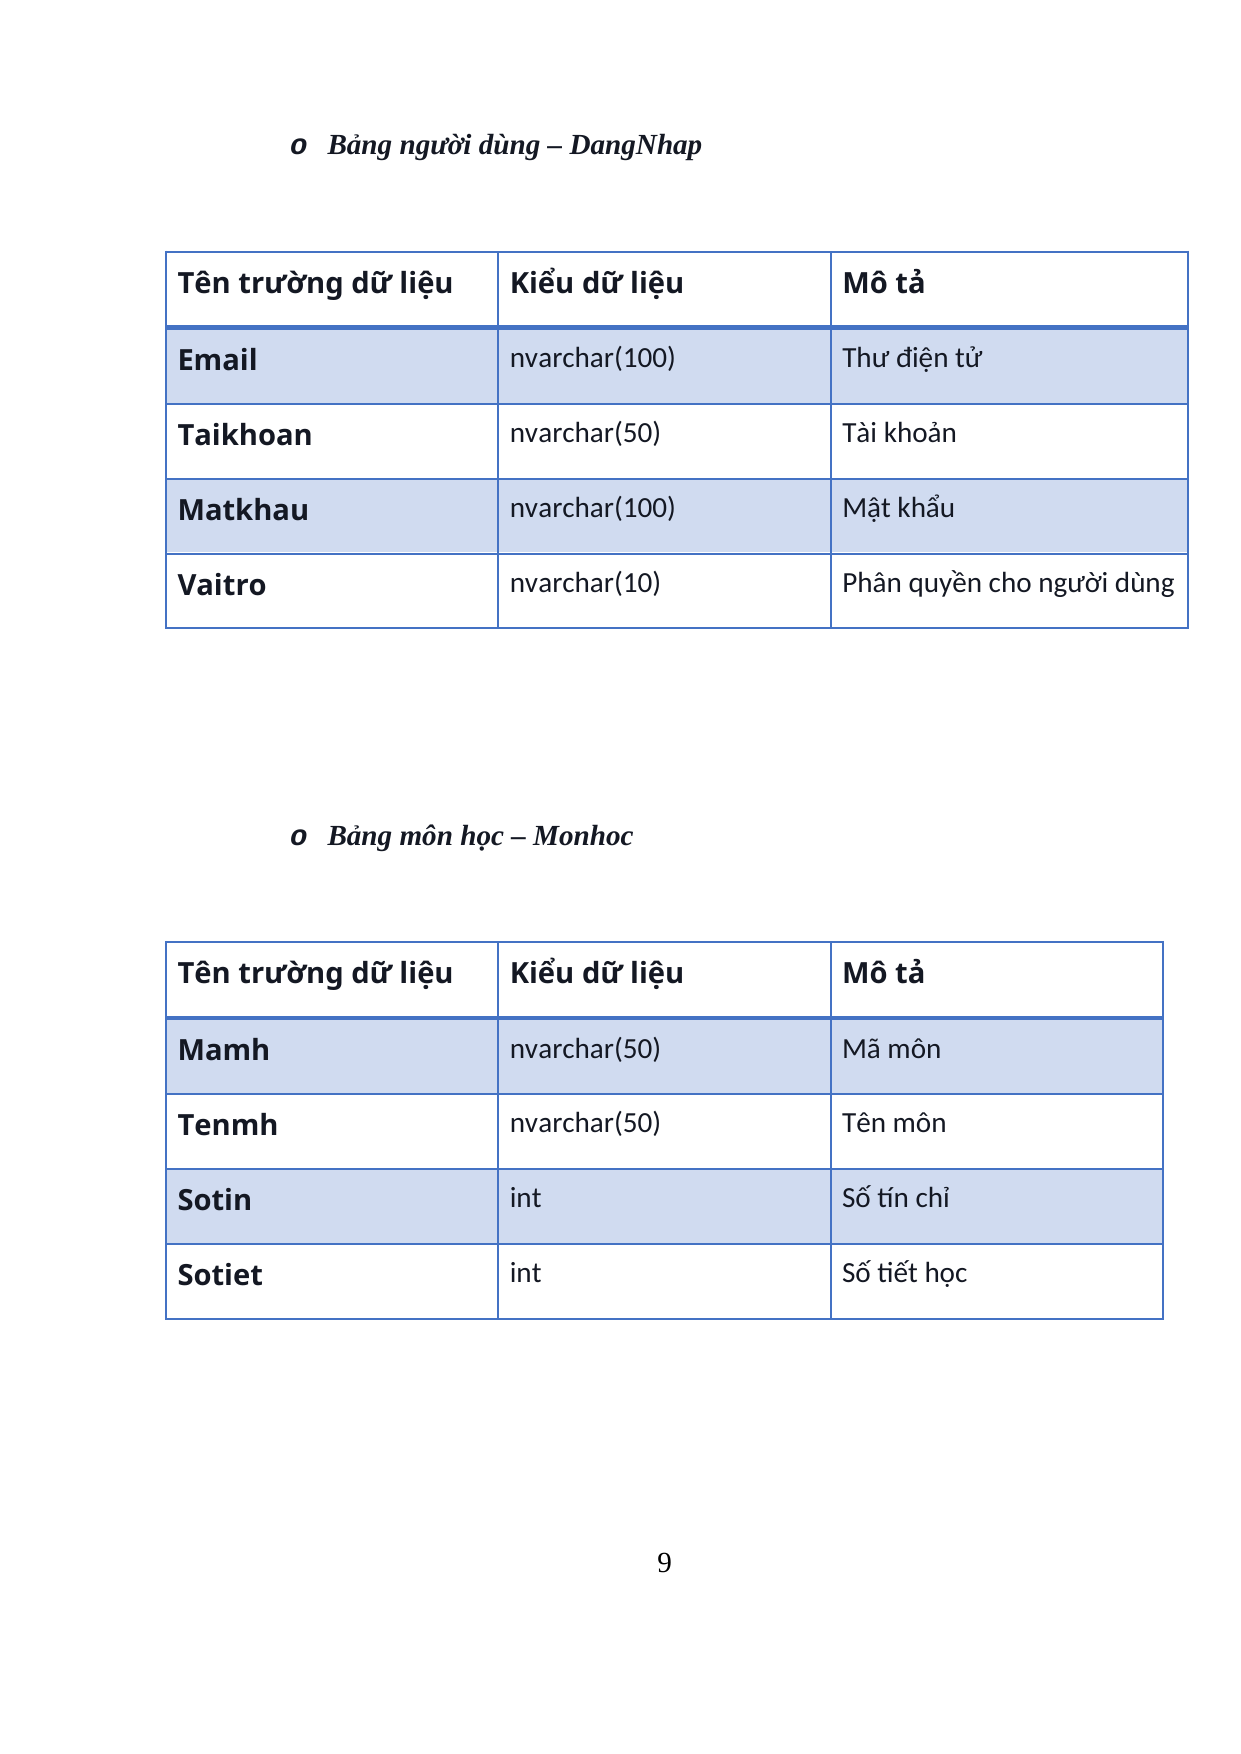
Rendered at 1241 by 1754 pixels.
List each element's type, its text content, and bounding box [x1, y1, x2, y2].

table_header Tên trường dữ liệu [167, 943, 497, 1016]
table_header Mô tả [832, 943, 1162, 1016]
list Bảng người dùng – DangNhap [290, 127, 1152, 163]
table_header Mô tả [832, 253, 1187, 325]
table_cell Số tín chỉ [832, 1170, 1162, 1243]
table_cell nvarchar(100) [499, 330, 830, 403]
table_cell nvarchar(10) [499, 555, 830, 627]
table_cell Số tiết học [832, 1245, 1162, 1317]
table_cell Mã môn [832, 1020, 1162, 1093]
table_cell Email [167, 330, 497, 403]
table_header Kiểu dữ liệu [499, 253, 830, 325]
table_header Kiểu dữ liệu [499, 943, 830, 1016]
table_cell Mamh [167, 1020, 497, 1093]
table_cell Mật khẩu [832, 480, 1187, 552]
table_cell int [499, 1245, 830, 1317]
list Bảng môn học – Monhoc [290, 818, 1152, 854]
table_cell Tên môn [832, 1095, 1162, 1168]
table_cell nvarchar(50) [499, 1020, 830, 1093]
table_cell Sotin [167, 1170, 497, 1243]
table_cell Thư điện tử [832, 330, 1187, 403]
table_cell Phân quyền cho người dùng [832, 555, 1187, 627]
table_cell Tài khoản [832, 405, 1187, 478]
table_cell nvarchar(50) [499, 405, 830, 478]
table_cell int [499, 1170, 830, 1243]
table_cell Tenmh [167, 1095, 497, 1168]
table_cell Vaitro [167, 555, 497, 627]
table_cell nvarchar(50) [499, 1095, 830, 1168]
table_header Tên trường dữ liệu [167, 253, 497, 325]
table_cell Sotiet [167, 1245, 497, 1317]
table_cell Matkhau [167, 480, 497, 552]
table_cell Taikhoan [167, 405, 497, 478]
table_cell nvarchar(100) [499, 480, 830, 552]
